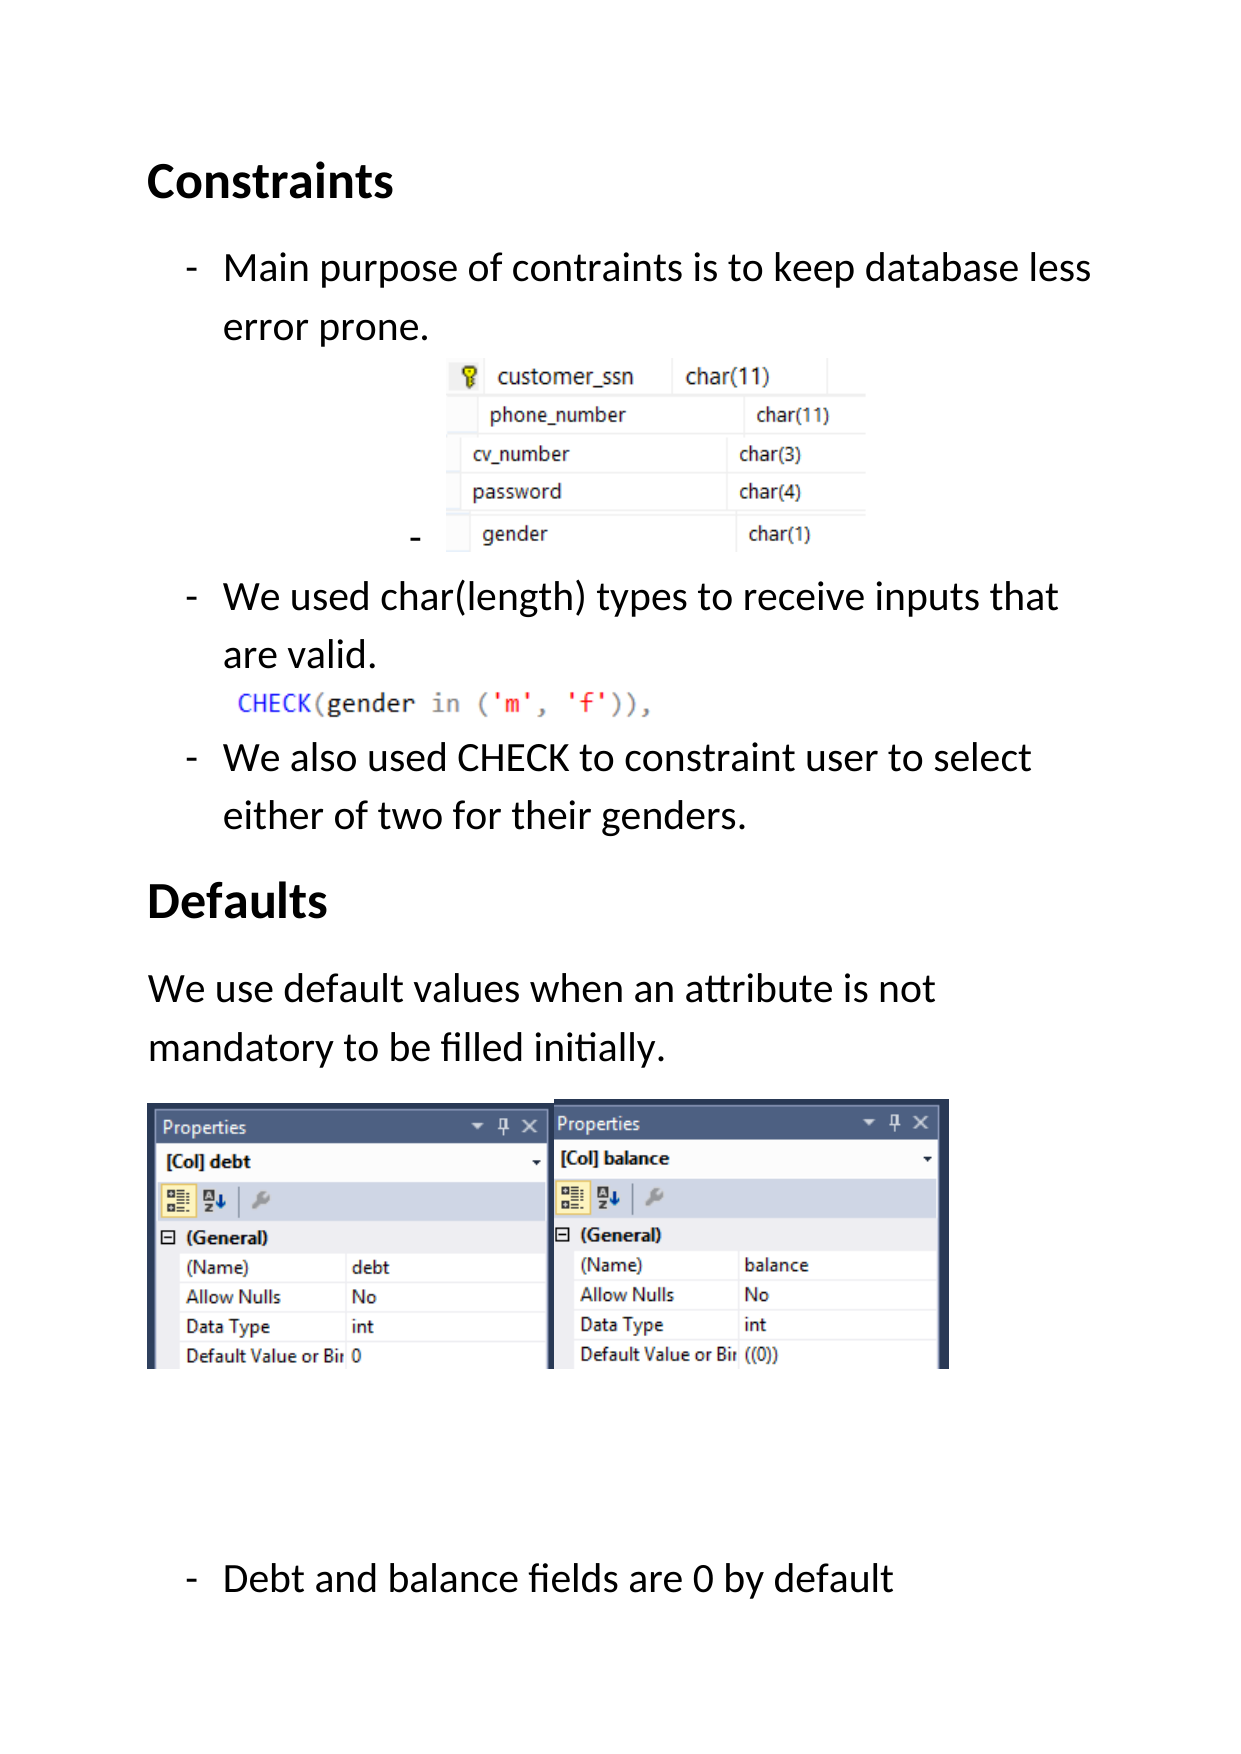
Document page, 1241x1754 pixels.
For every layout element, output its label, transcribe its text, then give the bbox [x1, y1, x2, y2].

picture [147, 1099, 949, 1369]
picture [446, 358, 869, 552]
text Defaults [148, 868, 1093, 932]
text We use default values when an attribute is not mandatory to be filled initially. [148, 962, 1093, 1071]
picture [222, 686, 669, 727]
text Constraints [148, 148, 1093, 211]
list Main purpose of contraints is to keep database less error prone. [185, 241, 1093, 351]
list We used char(length) types to receive inputs that are valid. [185, 570, 1093, 679]
list Debt and balance fields are 0 by default [185, 1552, 1093, 1603]
list We also used CHECK to constraint user to select either of two for their genders. [185, 731, 1093, 840]
